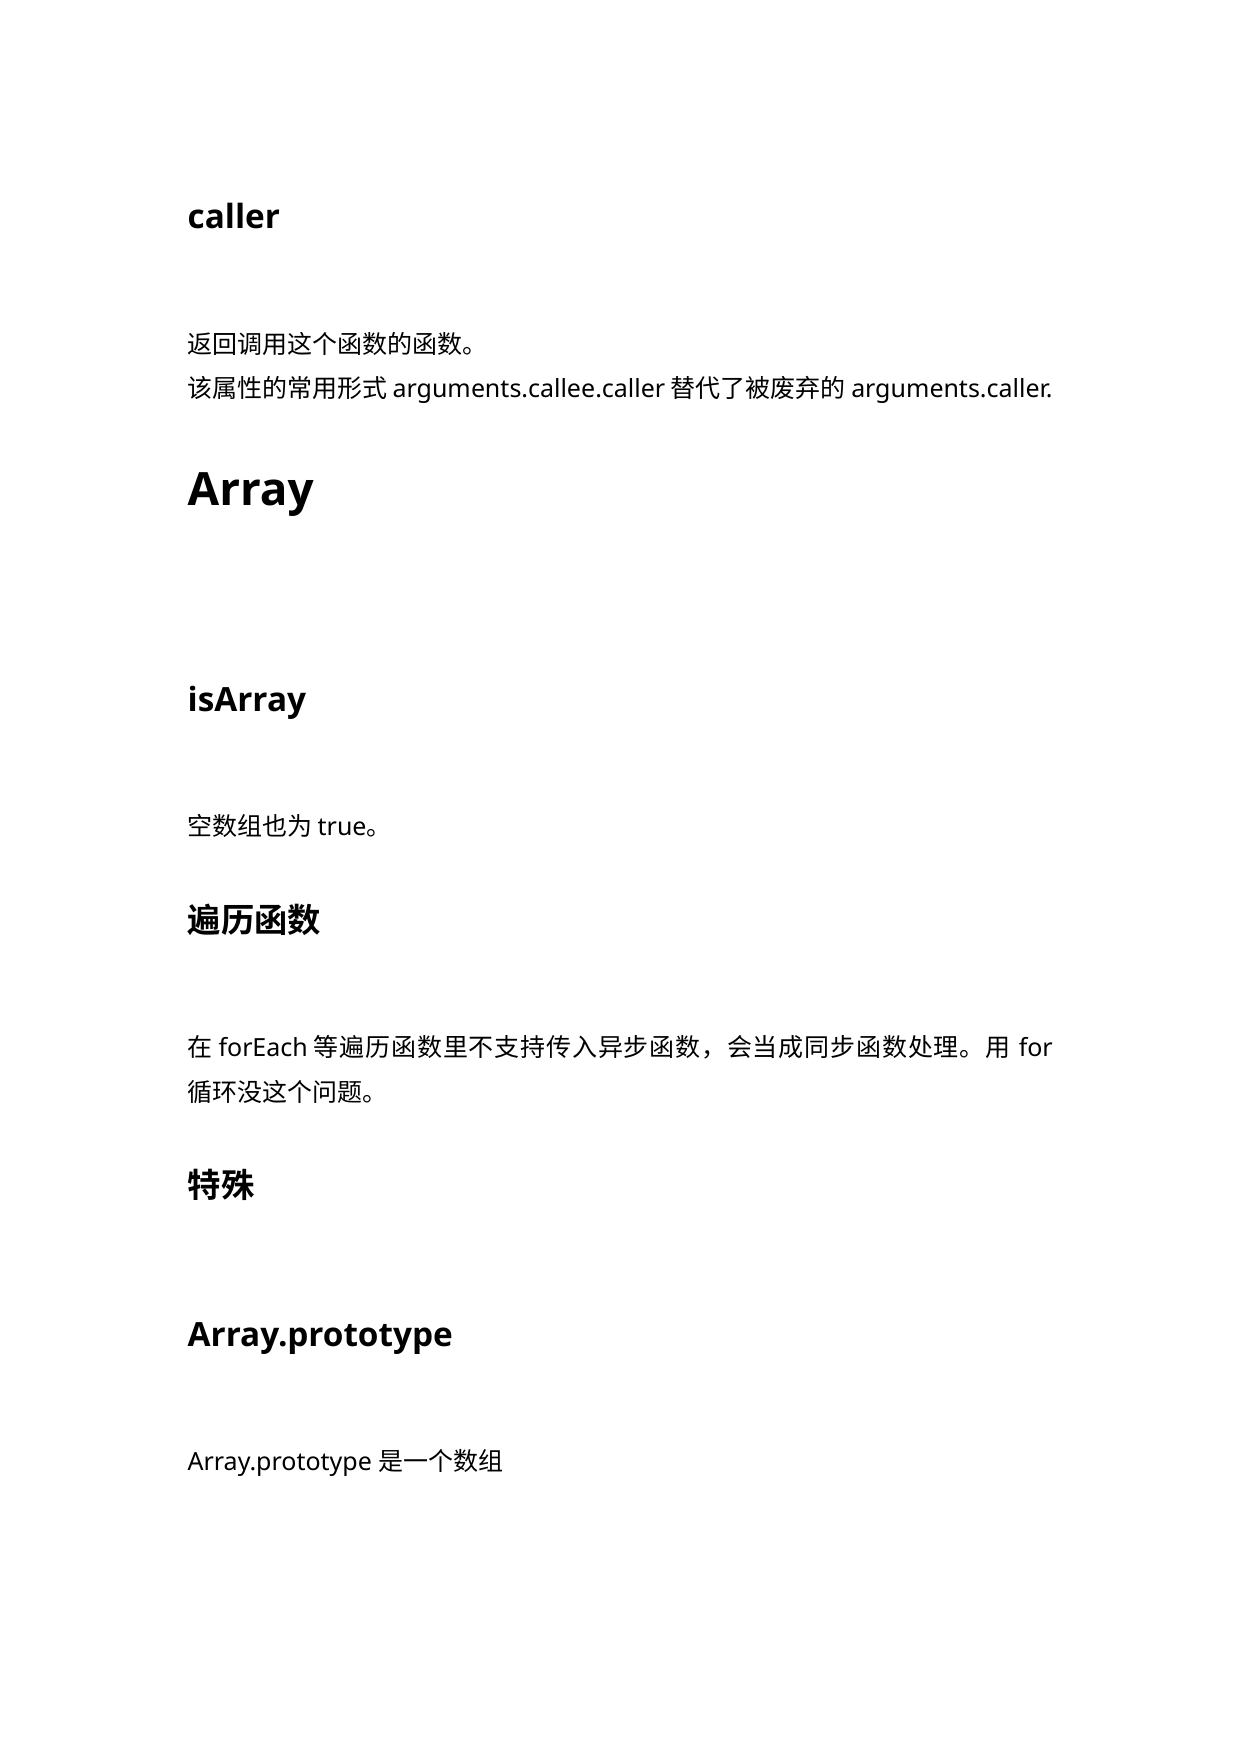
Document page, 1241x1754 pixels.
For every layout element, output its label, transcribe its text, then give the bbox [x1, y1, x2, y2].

text 在forEach等遍历函数里不支持传入异步函数，会当成同步函数处理。用for循环没这个问题。 [187, 1024, 1053, 1112]
subtitle Array [187, 444, 1053, 532]
subtitle caller [187, 172, 1053, 260]
subtitle 遍历函数 [187, 874, 1053, 962]
text 返回调用这个函数的函数。 [187, 320, 1053, 364]
text Array.prototype 是一个数组 [187, 1438, 1053, 1482]
subtitle 特殊 [187, 1139, 1053, 1227]
text 该属性的常用形式arguments.callee.caller替代了被废弃的 arguments.caller. [187, 364, 1053, 408]
subtitle Array.prototype [187, 1289, 1053, 1378]
subtitle isArray [187, 654, 1053, 742]
text 空数组也为true。 [187, 803, 1053, 847]
